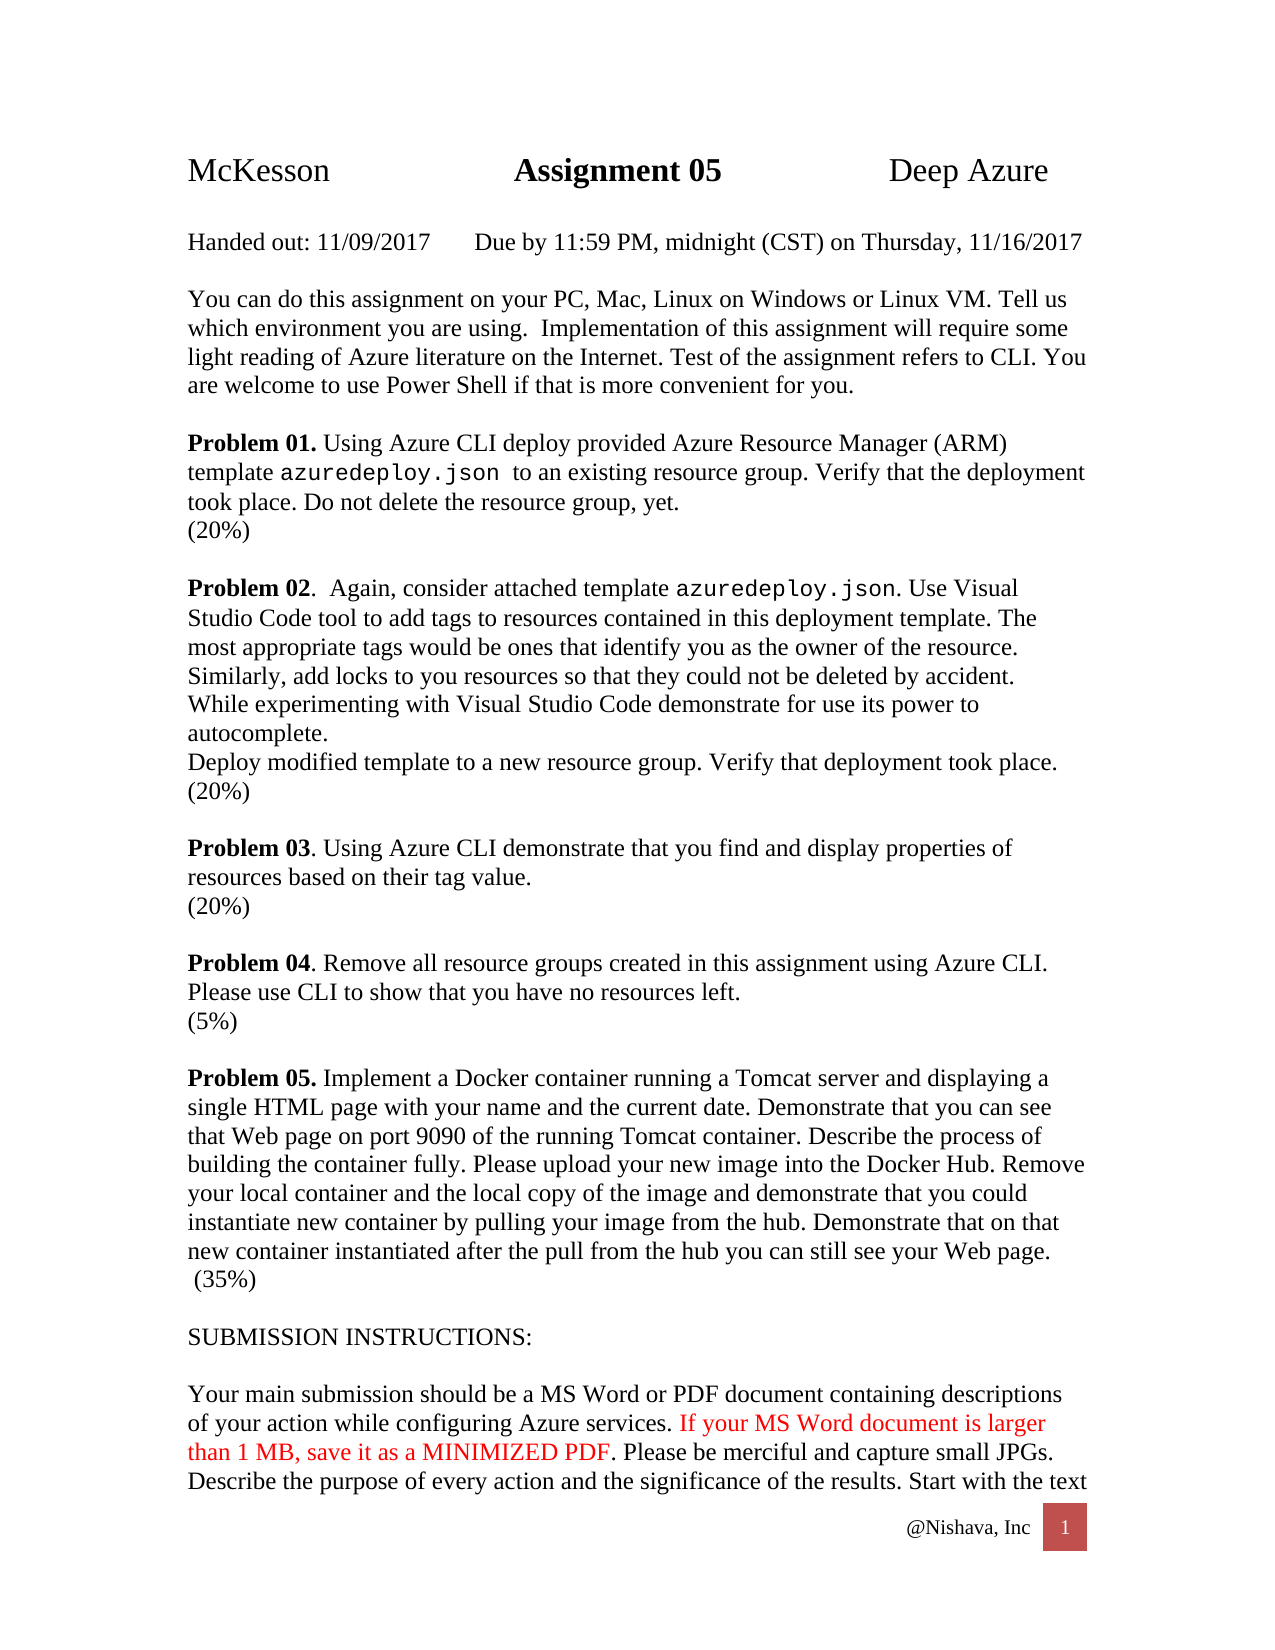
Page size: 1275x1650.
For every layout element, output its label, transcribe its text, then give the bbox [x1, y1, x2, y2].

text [187, 1379, 1087, 1494]
text Problem 01. Using Azure CLI deploy provided Azure Resource Manager (ARM) template azuredeploy.json to an existing resource group. Verify that the deployment took place. Do not delete the resource group, yet. [187, 428, 1087, 516]
text Problem 03. Using Azure CLI demonstrate that you find and display properties of resources based on their tag value. [187, 833, 1087, 891]
text Problem 04. Remove all resource groups created in this assignment using Azure CLI. Please use CLI to show that you have no resources left. [187, 948, 1087, 1006]
subtitle McKesson Assignment 05 Deep Azure [187, 150, 1087, 188]
text (20%) [187, 891, 1087, 919]
text You can do this assignment on your PC, Mac, Linux on Windows or Linux VM. Tell us which environment you are using. Implementation of this assignment will require some light reading of Azure literature on the Internet. Test of the assignment refers to CLI. You are welcome to use Power Shell if that is more convenient for you. [187, 284, 1087, 399]
text (20%) [187, 516, 1087, 544]
text Problem 02. Again, consider attached template azuredeploy.json. Use Visual Studio Code tool to add tags to resources contained in this deployment template. The most appropriate tags would be ones that identify you as the owner of the resource. Similarly, add locks to you resources so that they could not be deleted by accident. While experimenting with Visual Studio Code demonstrate for use its power to autocomplete. [187, 573, 1087, 747]
text Deploy modified template to a new resource group. Verify that deployment took place. [187, 747, 1087, 776]
text (5%) [187, 1006, 1087, 1034]
subtitle Handed out: 11/09/2017 Due by 11:59 PM, midnight (CST) on Thursday, 11/16/2017 [187, 227, 1087, 284]
text SUBMISSION INSTRUCTIONS: [187, 1322, 1087, 1351]
text (20%) [187, 776, 1087, 804]
text (35%) [187, 1264, 1087, 1293]
text Problem 05. Implement a Docker container running a Tomcat server and displaying a single HTML page with your name and the current date. Demonstrate that you can see that Web page on port 9090 of the running Tomcat container. Describe the process of building the container fully. Please upload your new image into the Docker Hub. Remove your local container and the local copy of the image and demonstrate that you could instantiate new container by pulling your image from the hub. Demonstrate that on that new container instantiated after the pull from the hub you can still see your Web page. [187, 1063, 1087, 1264]
